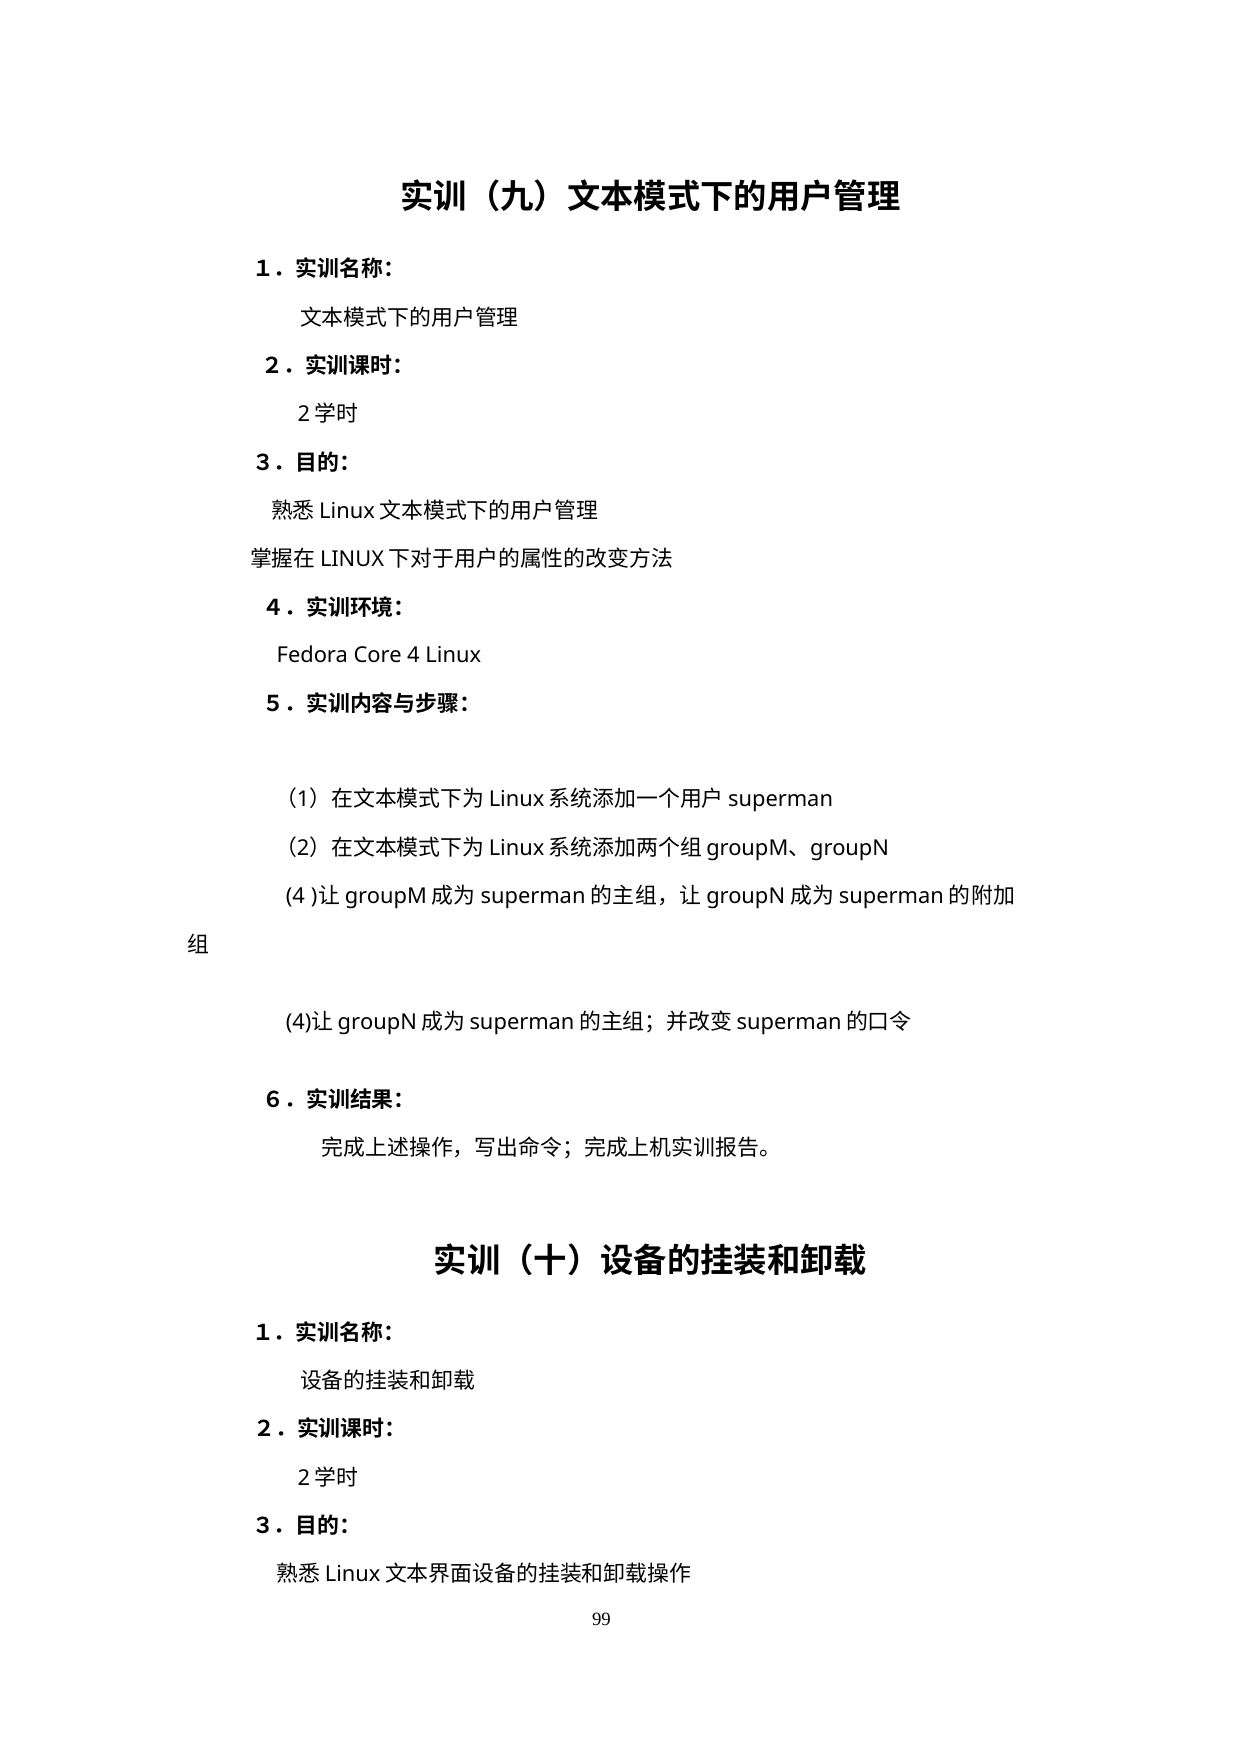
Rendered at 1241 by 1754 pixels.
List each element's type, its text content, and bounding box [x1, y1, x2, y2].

text 设备的挂装和卸载 [262, 1363, 1015, 1395]
text 2学时 [275, 396, 1015, 428]
text 掌握在LINUX下对于用户的属性的改变方法 [187, 541, 1015, 573]
text Fedora Core 4 Linux [187, 638, 1015, 670]
text ４．实训环境： [262, 589, 1015, 622]
text 完成上述操作，写出命令；完成上机实训报告。 [299, 1129, 1015, 1162]
text 文本模式下的用户管理 [262, 299, 1015, 332]
text ３．目的： [187, 444, 1015, 477]
text （2）在文本模式下为Linux系统添加两个组groupM、groupN [187, 829, 1015, 862]
text １．实训名称： [187, 1314, 1015, 1347]
text 熟悉Linux文本界面设备的挂装和卸载操作 [187, 1556, 1015, 1588]
text 实训（十）设备的挂装和卸载 [187, 1225, 1015, 1290]
text ５．实训内容与步骤： [262, 685, 1015, 718]
text (4)让groupN成为superman的主组；并改变superman的口令 [187, 1004, 1015, 1036]
text 熟悉Linux文本模式下的用户管理 [187, 493, 1015, 525]
text （1）在文本模式下为Linux系统添加一个用户superman [187, 781, 1015, 813]
text ２．实训课时： [187, 1411, 1015, 1443]
text 2学时 [275, 1459, 1015, 1492]
text ３．目的： [187, 1508, 1015, 1540]
text 实训（九）文本模式下的用户管理 [187, 162, 1015, 227]
text １．实训名称： [187, 251, 1015, 283]
text ２．实训课时： [261, 348, 1015, 380]
text ６．实训结果： [262, 1081, 1015, 1114]
text (4 )让groupM成为superman的主组，让groupN成为superman的附加组 [187, 877, 1015, 959]
